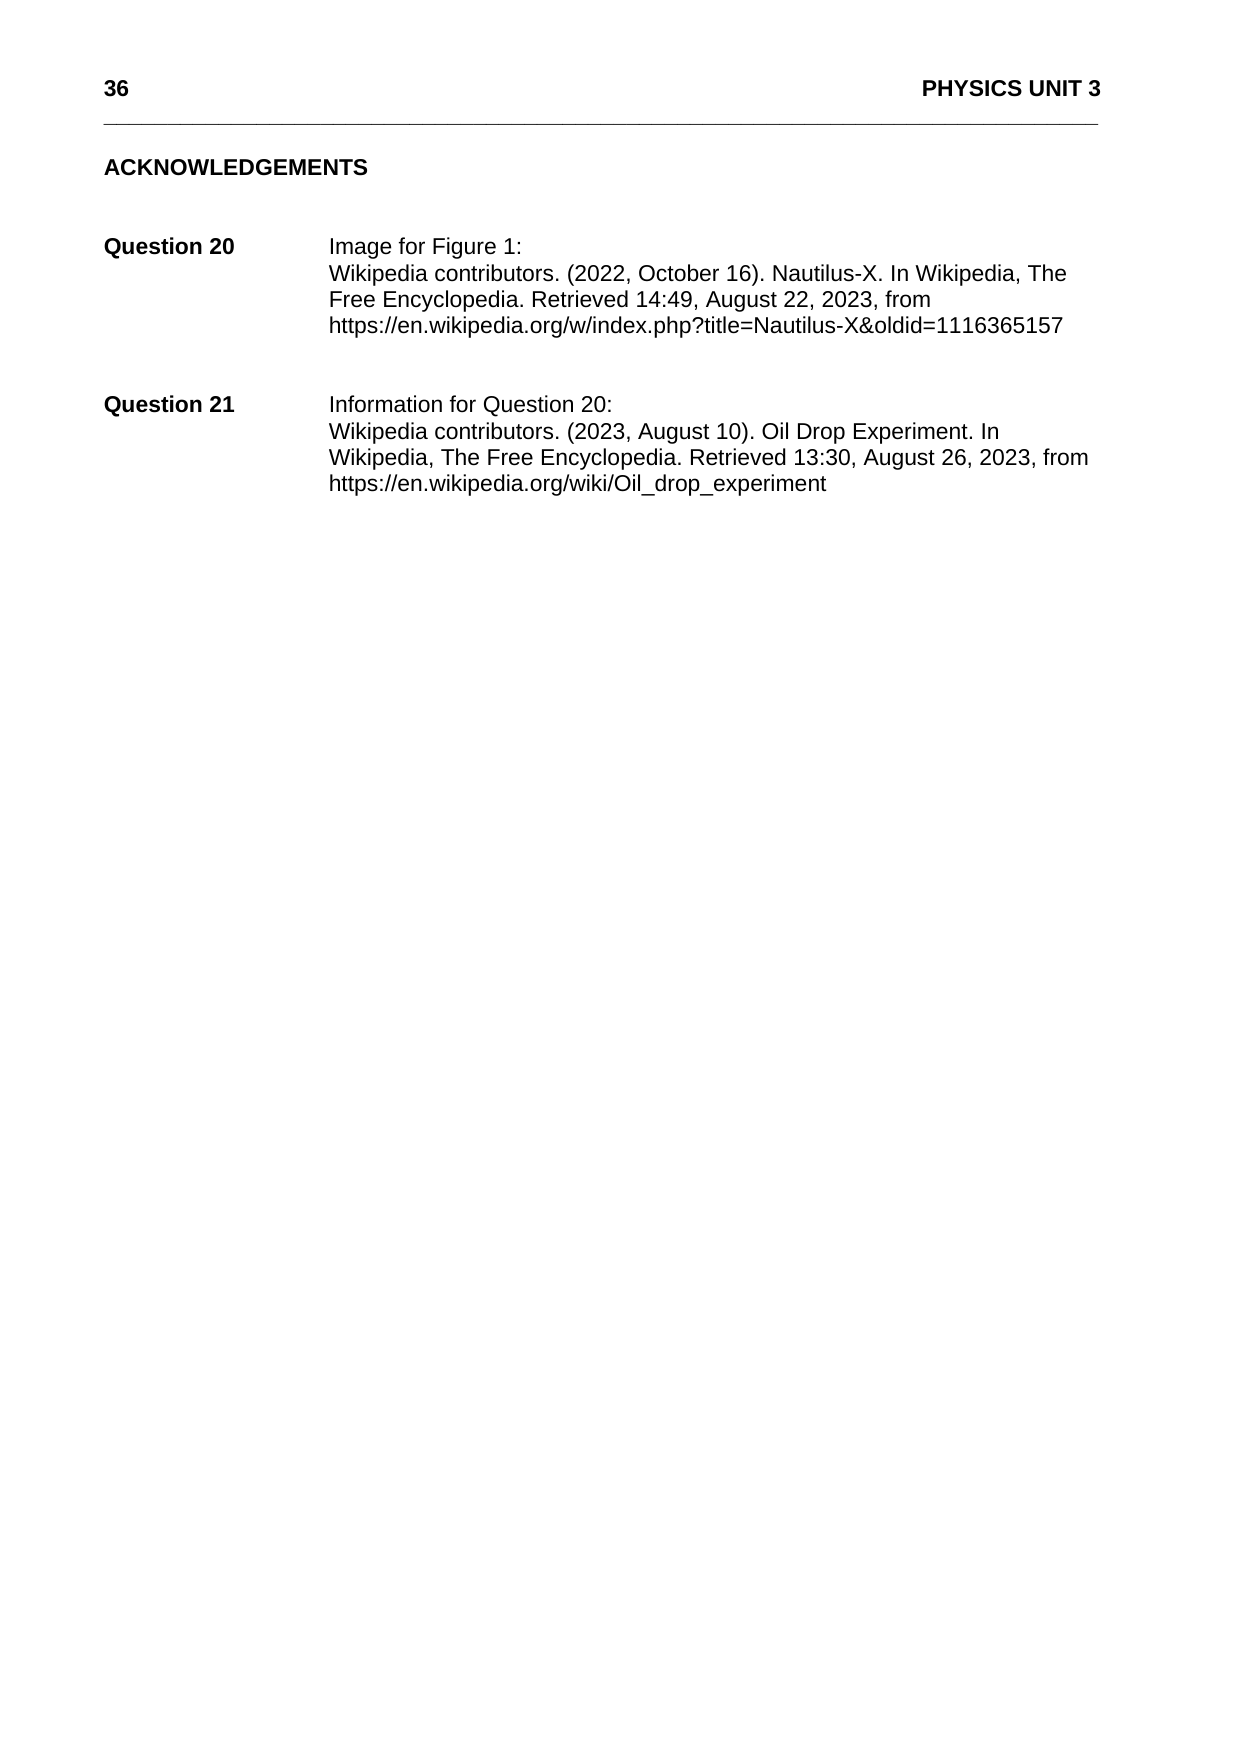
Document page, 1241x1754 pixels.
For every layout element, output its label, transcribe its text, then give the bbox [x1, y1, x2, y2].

text Wikipedia contributors. (2023, August 10). Oil Drop Experiment. In Wikipedia, The Free Encyclopedia. Retrieved 13:30, August 26, 2023, from https://en.wikipedia.org/wiki/Oil_drop_experiment [103, 418, 1107, 497]
text Wikipedia contributors. (2022, October 16). Nautilus-X. In Wikipedia, The Free Encyclopedia. Retrieved 14:49, August 22, 2023, from https://en.wikipedia.org/w/index.php?title=Nautilus-X&oldid=1116365157 [103, 259, 1107, 338]
text Question 20 Image for Figure 1: [103, 233, 1107, 259]
text Question 21 Information for Question 20: [103, 391, 1107, 418]
text ACKNOWLEDGEMENTS [103, 154, 1107, 180]
